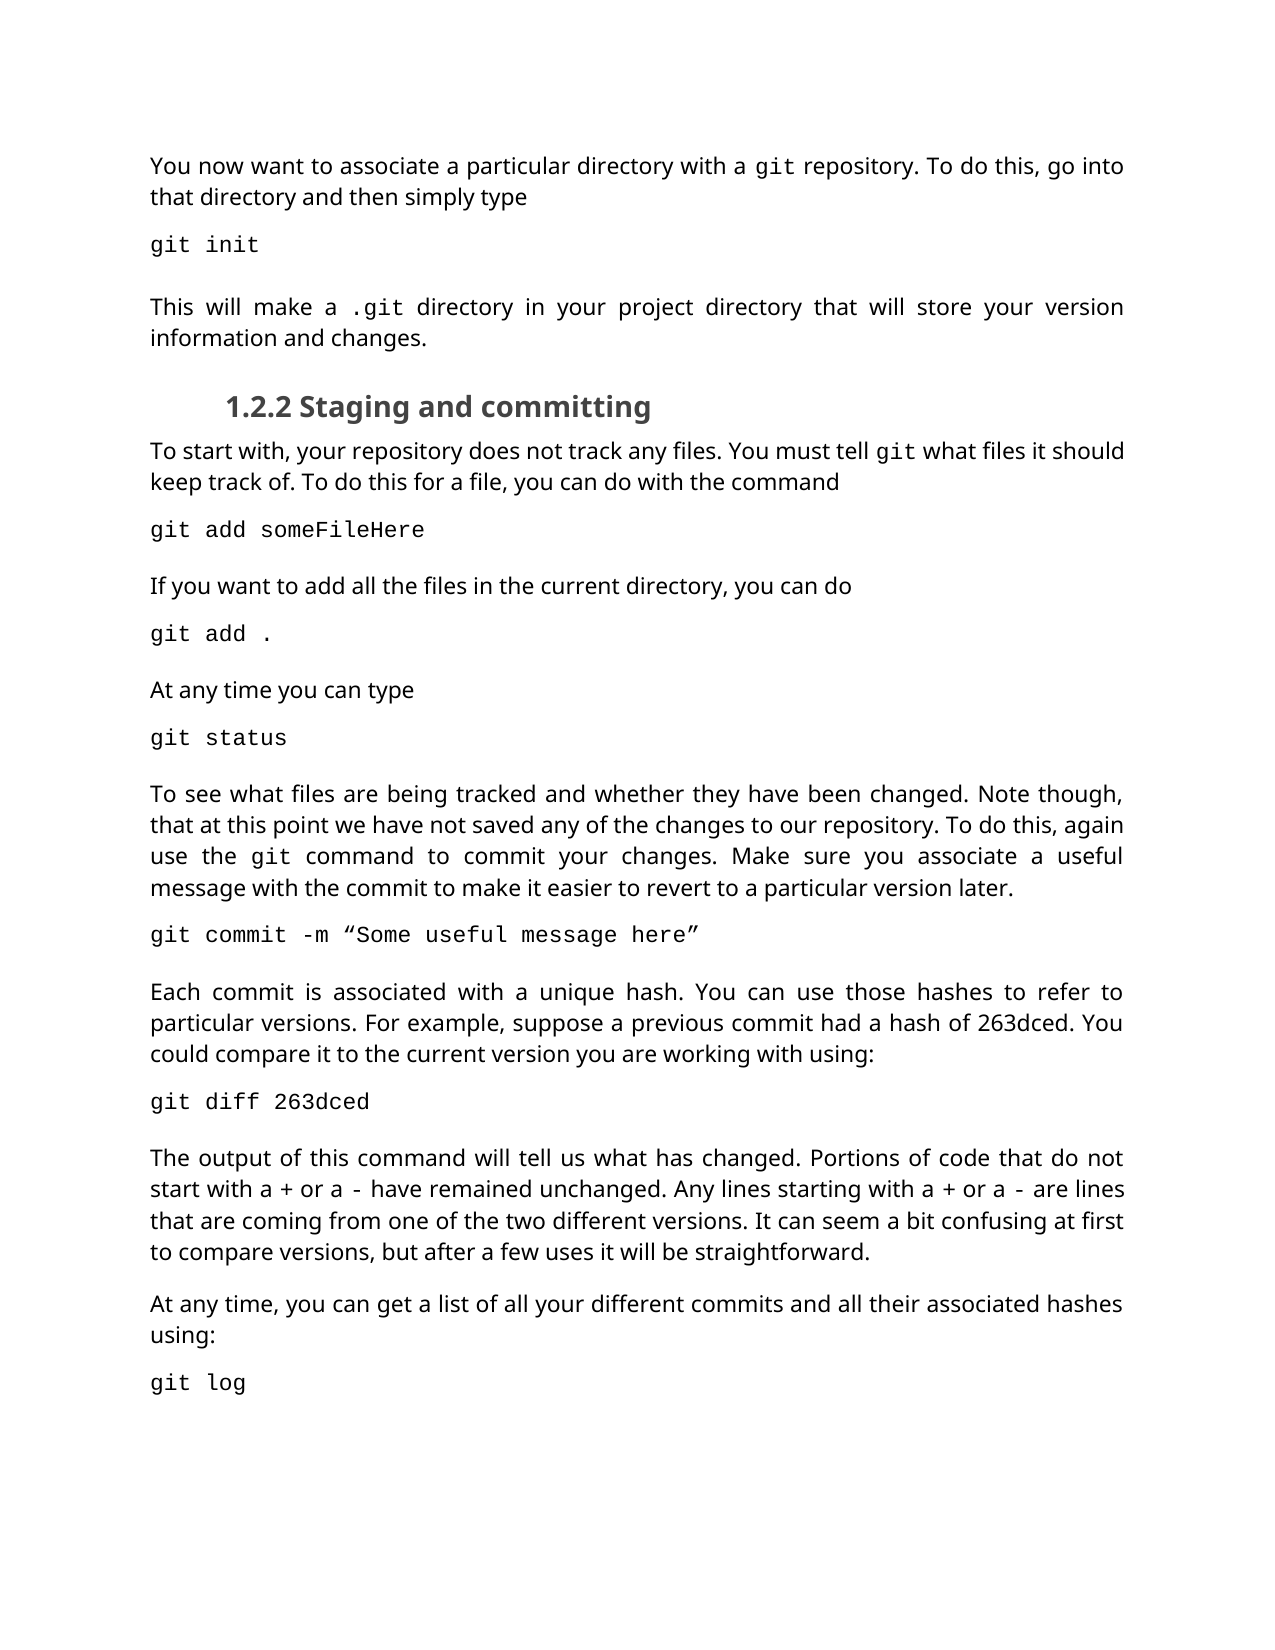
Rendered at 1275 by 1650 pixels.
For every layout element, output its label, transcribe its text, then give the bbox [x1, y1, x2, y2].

text git add . [150, 622, 1125, 648]
text git log [150, 1371, 1125, 1397]
text At any time you can type [150, 674, 1125, 705]
text You now want to associate a particular directory with a git repository. To do this, go into that directory and then simply type [150, 150, 1125, 213]
text This will make a .git directory in your project directory that will store your version information and changes. [150, 291, 1125, 353]
text git status [150, 726, 1125, 752]
text To start with, your repository does not track any files. You must tell git what files it should keep track of. To do this for a file, you can do with the command [150, 434, 1125, 497]
text Each commit is associated with a unique hash. You can use those hashes to refer to particular versions. For example, suppose a previous commit had a hash of 263dced. You could compare it to the current version you are working with using: [150, 976, 1125, 1069]
text git diff 263dced [150, 1090, 1125, 1116]
text The output of this command will tell us what has changed. Portions of code that do not start with a + or a - have remained unchanged. Any lines starting with a + or a - are lines that are coming from one of the two different versions. It can seem a bit confusing at first to compare versions, but after a few uses it will be straightforward. [150, 1142, 1125, 1267]
text To see what files are being tracked and whether they have been changed. Note though, that at this point we have not saved any of the changes to our repository. To do this, again use the git command to commit your changes. Make sure you associate a useful message with the commit to make it easier to revert to a particular version later. [150, 778, 1125, 903]
text git init [150, 233, 1125, 259]
text git add someFileHere [150, 518, 1125, 544]
text If you want to add all the files in the current directory, you can do [150, 570, 1125, 601]
text At any time, you can get a list of all your different commits and all their associated hashes using: [150, 1288, 1125, 1351]
text git commit -m “Some useful message here” [150, 924, 1125, 950]
subtitle 1.2.2 Staging and committing [225, 387, 1125, 426]
